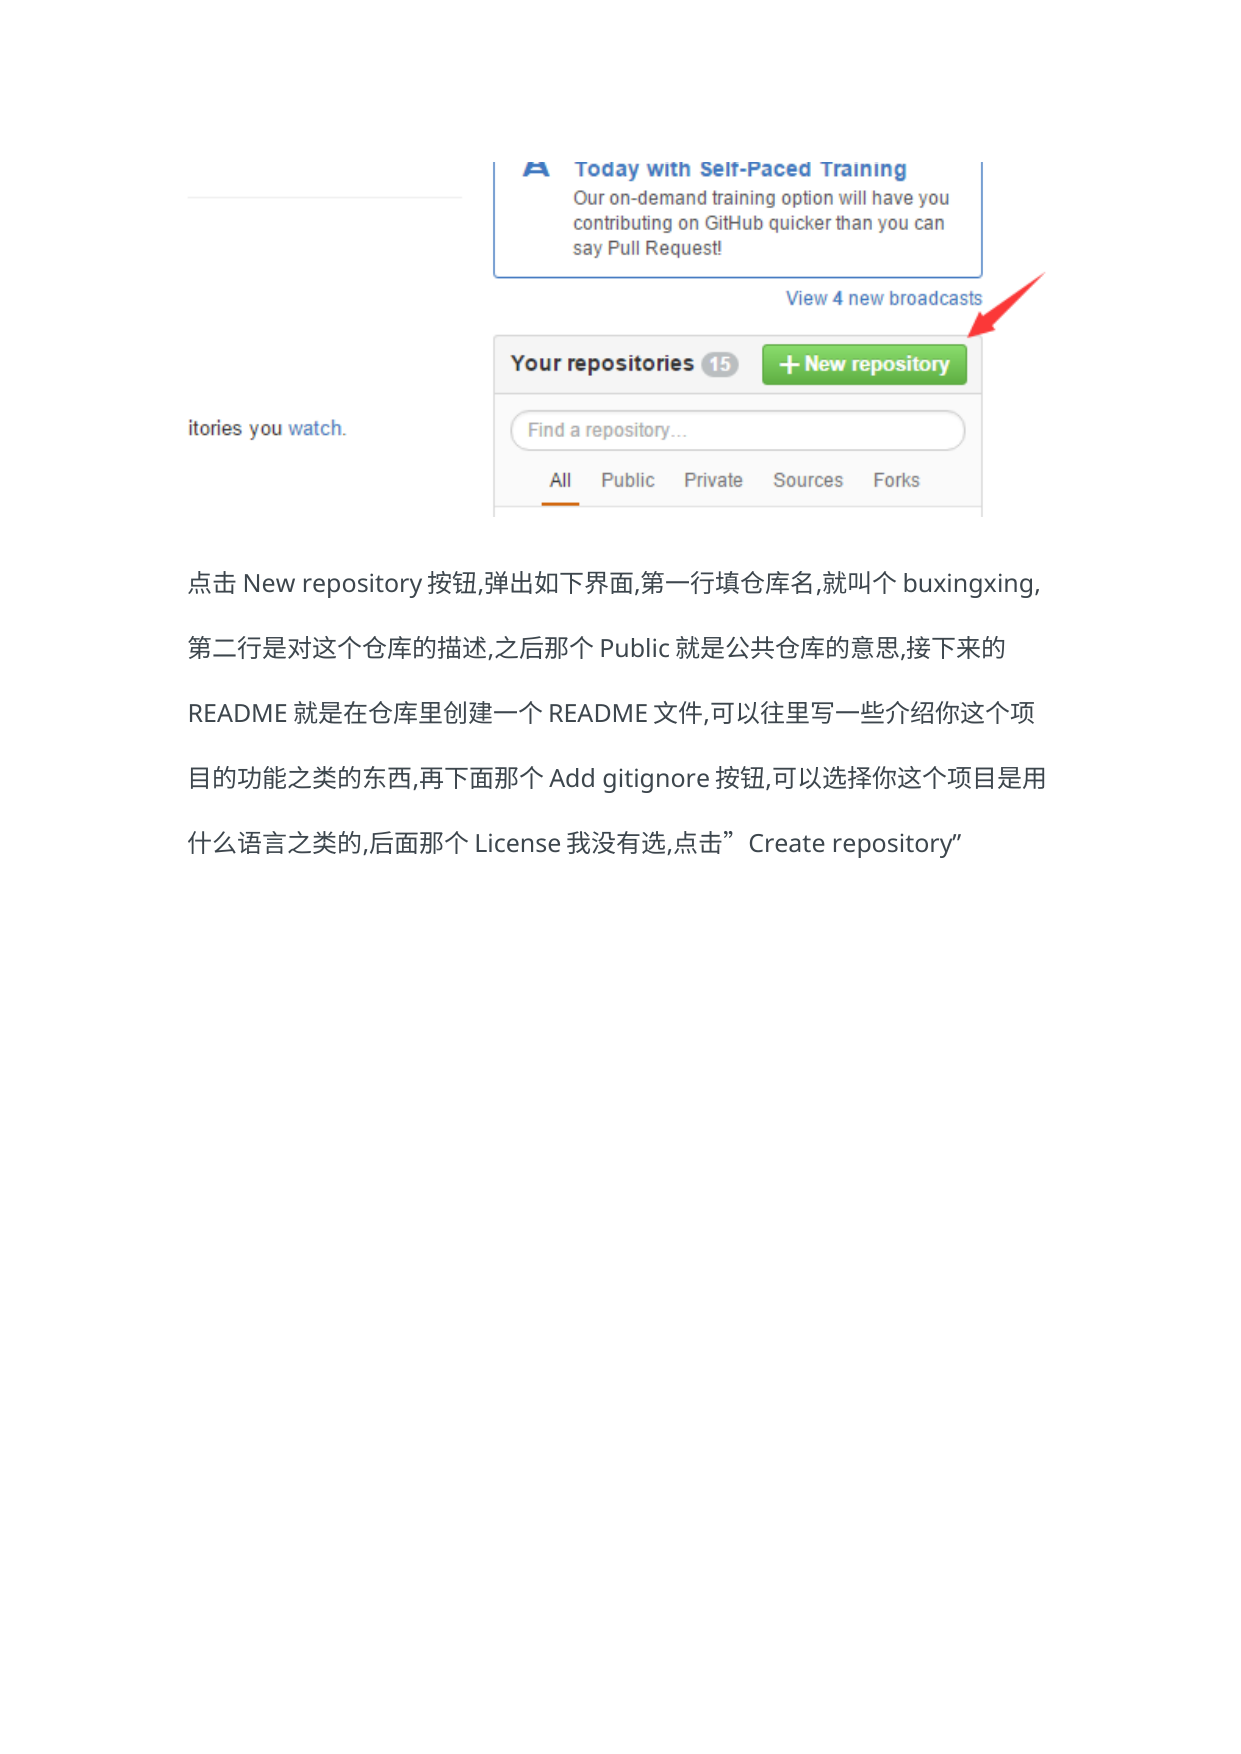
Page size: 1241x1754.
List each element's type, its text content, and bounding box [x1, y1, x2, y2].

picture [187, 162, 1105, 517]
text 点击New repository按钮,弹出如下界面,第一行填仓库名,就叫个buxingxing,第二行是对这个仓库的描述,之后那个Public就是公共仓库的意思,接下来的README就是在仓库里创建一个README文件,可以往里写一些介绍你这个项目的功能之类的东西,再下面那个Add gitignore按钮,可以选择你这个项目是用什么语言之类的,后面那个License我没有选,点击”Create repository” [187, 549, 1053, 874]
